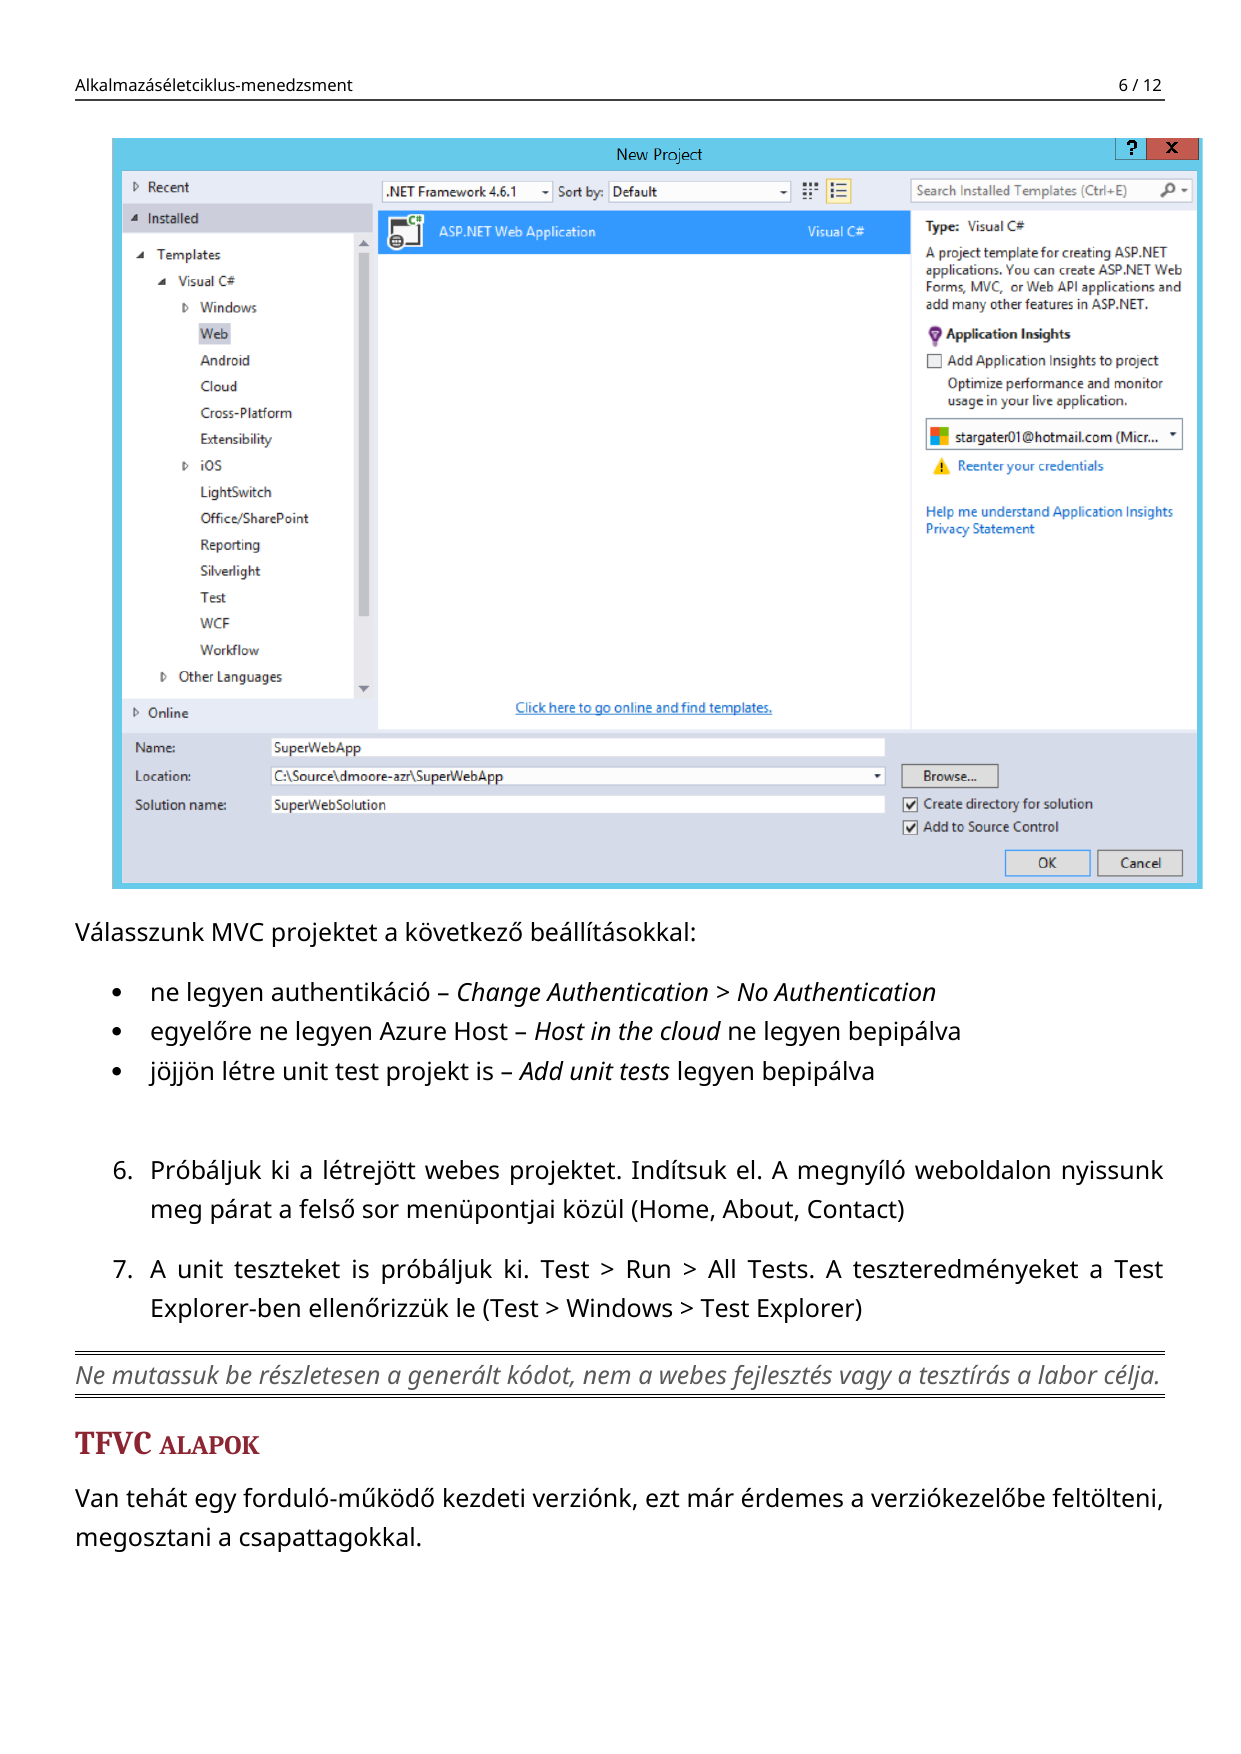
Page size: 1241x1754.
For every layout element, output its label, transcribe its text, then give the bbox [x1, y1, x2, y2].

list jöjjön létre unit test projekt is – Add unit tests legyen bepipálva [112, 1053, 1165, 1087]
text Próbáljuk ki a létrejött webes projektet. Indítsuk el. A megnyíló weboldalon nyissunk meg párat a felső sor menüpontjai közül (Home, About, Contact) [112, 1152, 1165, 1226]
list egyelőre ne legyen Azure Host – Host in the cloud ne legyen bepipálva [112, 1014, 1165, 1048]
text A unit teszteket is próbáljuk ki. Test > Run > All Tests. A teszteredményeket a Test Explorer-ben ellenőrizzük le (Test > Windows > Test Explorer) [112, 1251, 1165, 1325]
text Válasszunk MVC projektet a következő beállításokkal: [75, 915, 1165, 949]
subtitle TFVC alapok [75, 1424, 1165, 1462]
picture [112, 138, 1203, 889]
text Ne mutassuk be részletesen a generált kódot, nem a webes fejlesztés vagy a tesztírás a labor célja. [75, 1355, 1165, 1394]
text Van tehát egy forduló-működő kezdeti verziónk, ezt már érdemes a verziókezelőbe feltölteni, megosztani a csapattagokkal. [75, 1481, 1165, 1554]
list ne legyen authentikáció – Change Authentication > No Authentication [112, 975, 1165, 1009]
